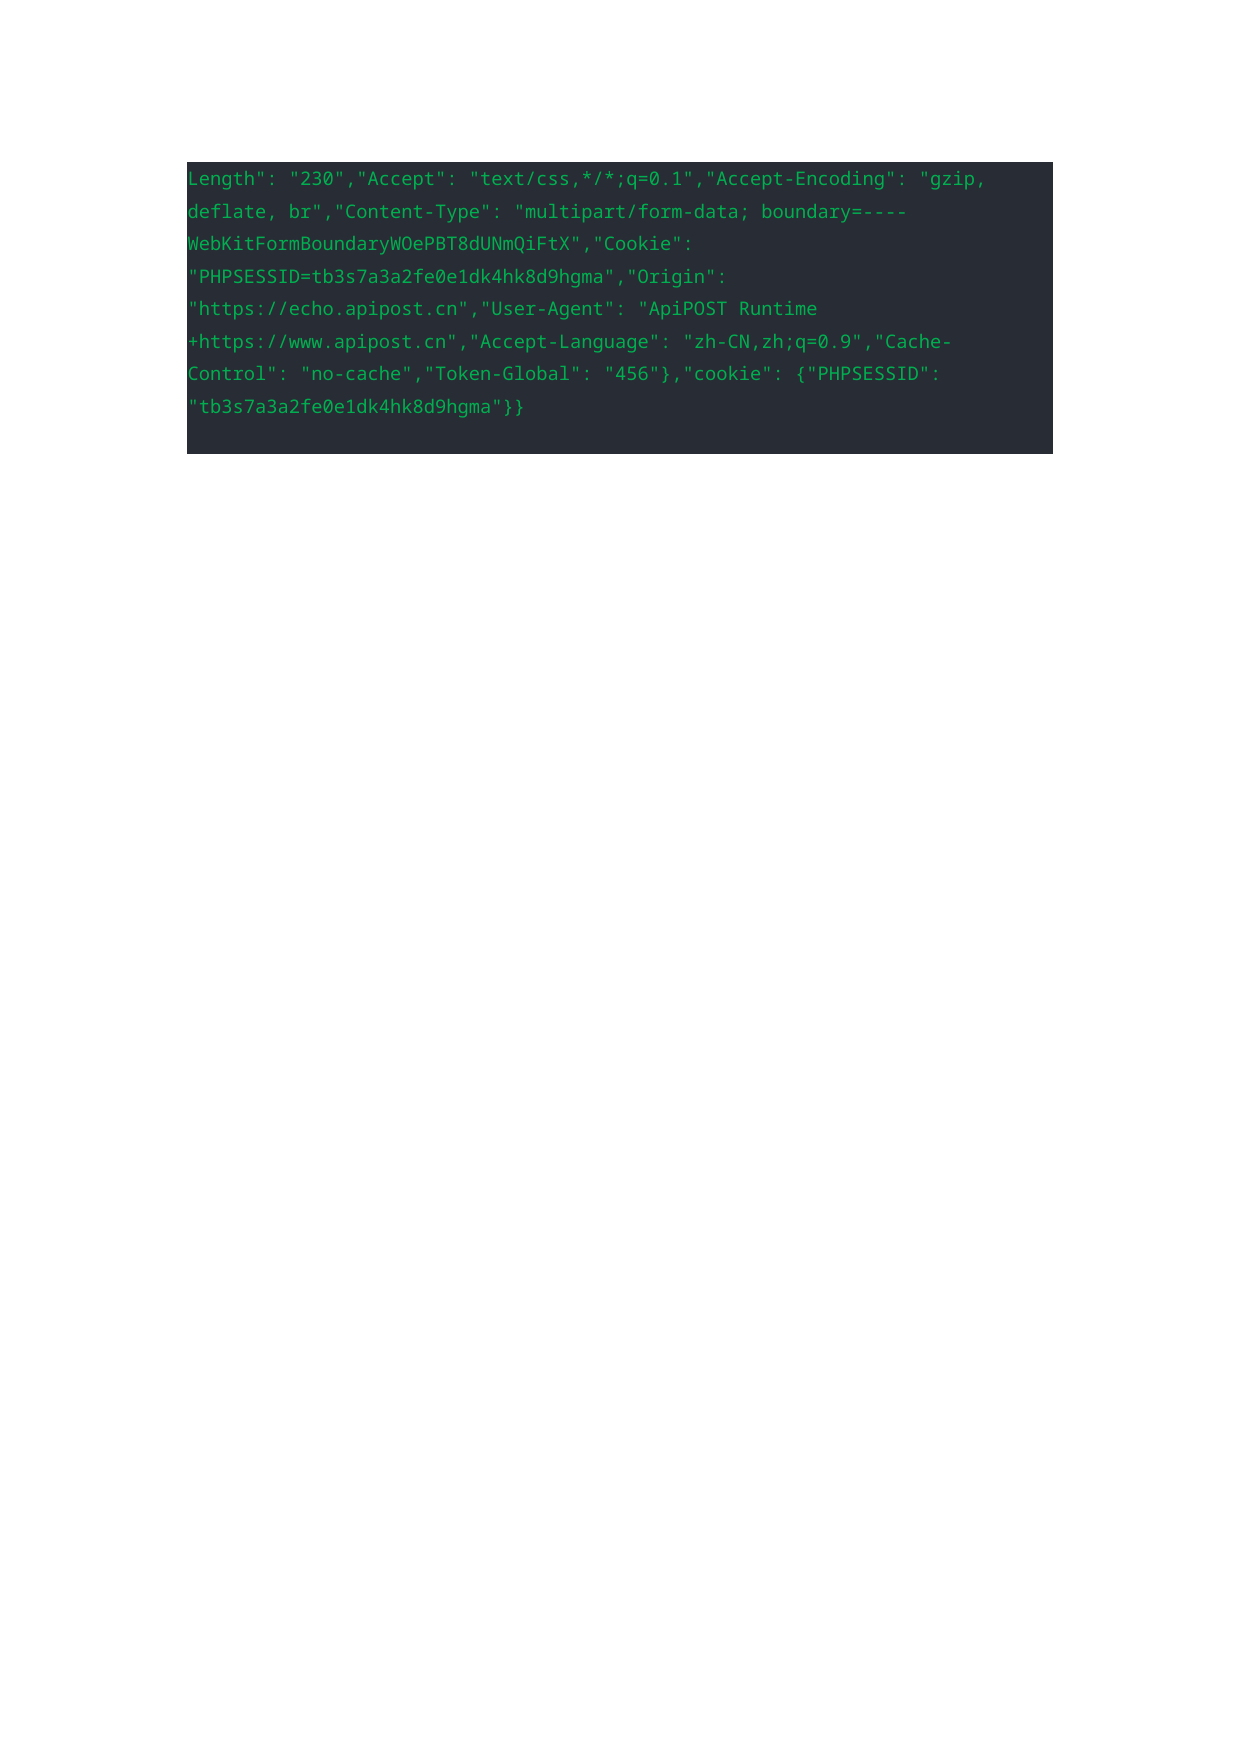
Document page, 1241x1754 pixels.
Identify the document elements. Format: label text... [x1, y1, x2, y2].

text { [187, 162, 1053, 422]
